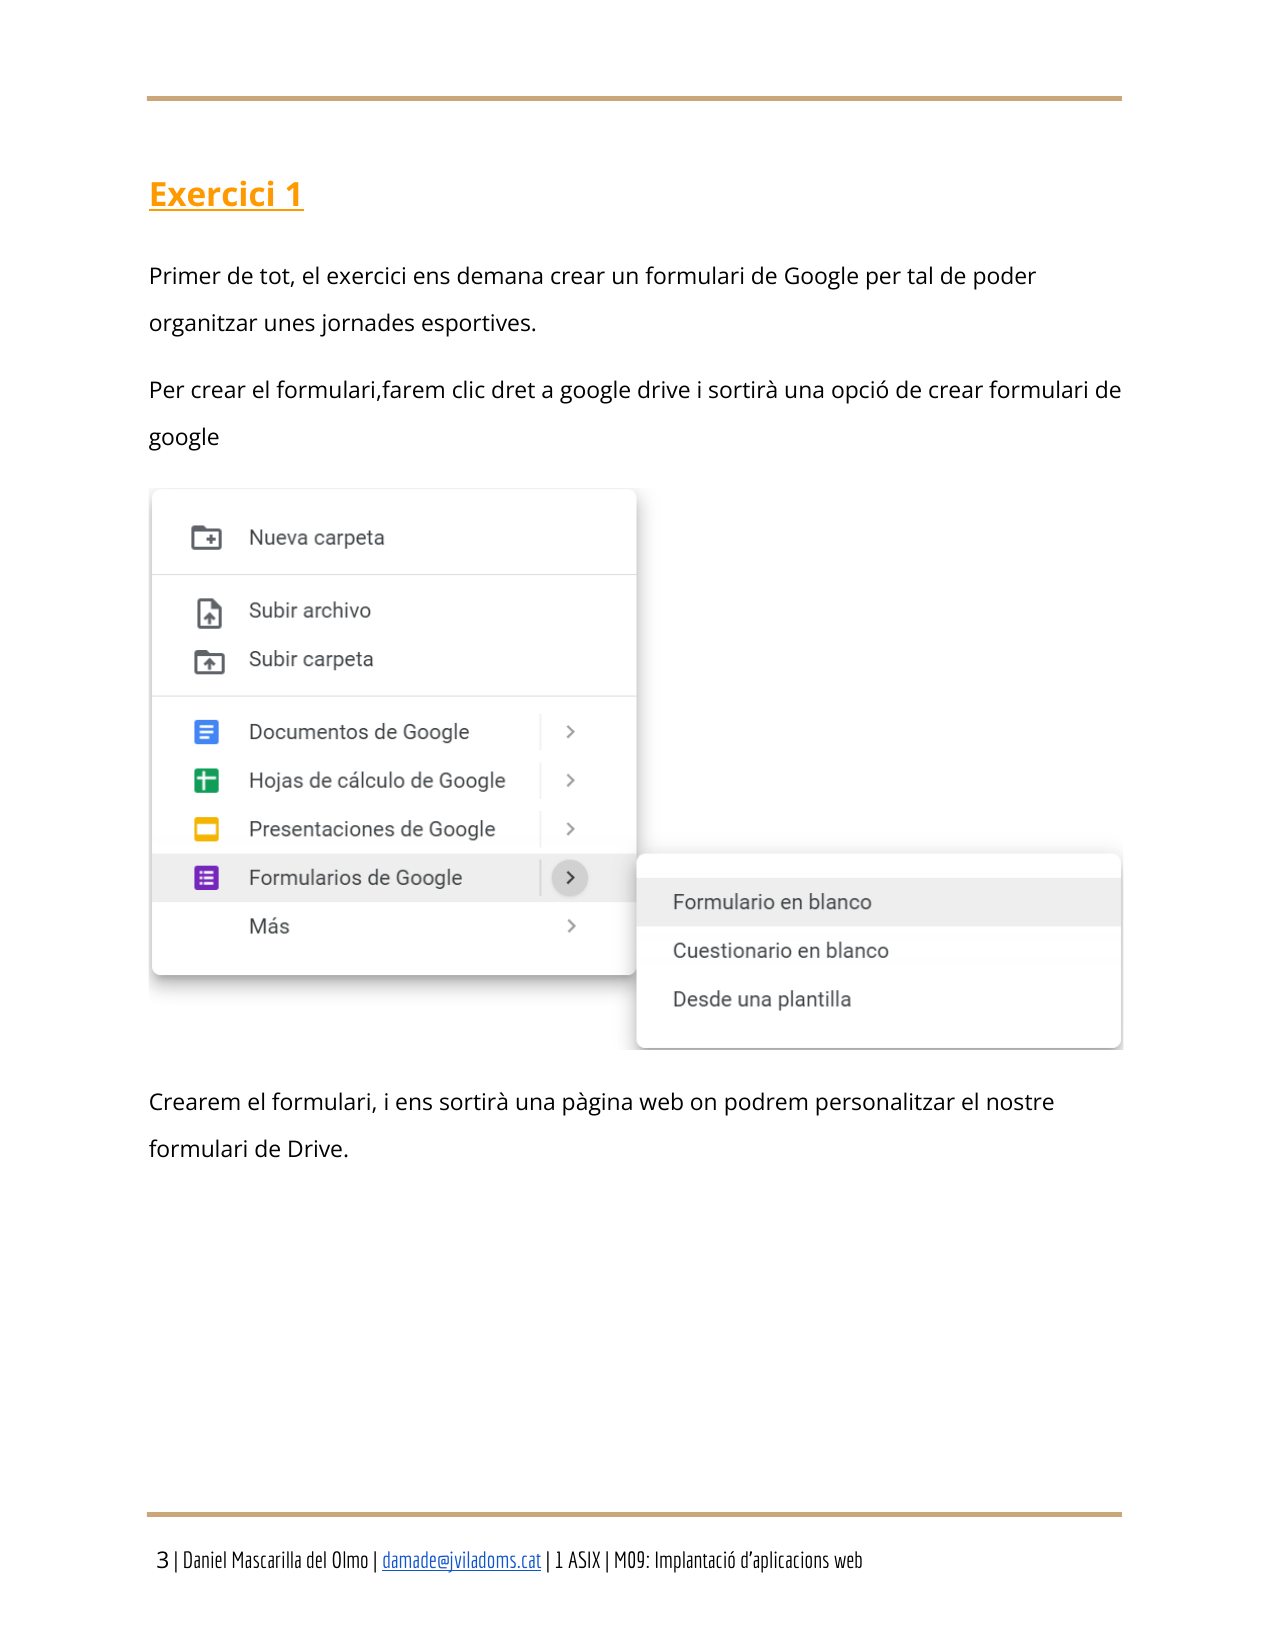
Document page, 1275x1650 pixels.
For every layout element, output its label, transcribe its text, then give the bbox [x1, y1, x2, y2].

text Primer de tot, el exercici ens demana crear un formulari de Google per tal de poder organitzar unes jornades esportives. [148, 260, 1125, 338]
picture [146, 96, 1122, 101]
picture [148, 488, 1124, 1050]
text Crearem el formulari, i ens sortirà una pàgina web on podrem personalitzar el nostre formulari de Drive. [148, 1086, 1125, 1164]
picture [146, 1512, 1122, 1517]
text Per crear el formulari,farem clic dret a google drive i sortirà una opció de crear formulari de google [148, 374, 1125, 452]
subtitle Exercici 1 [148, 171, 1125, 216]
